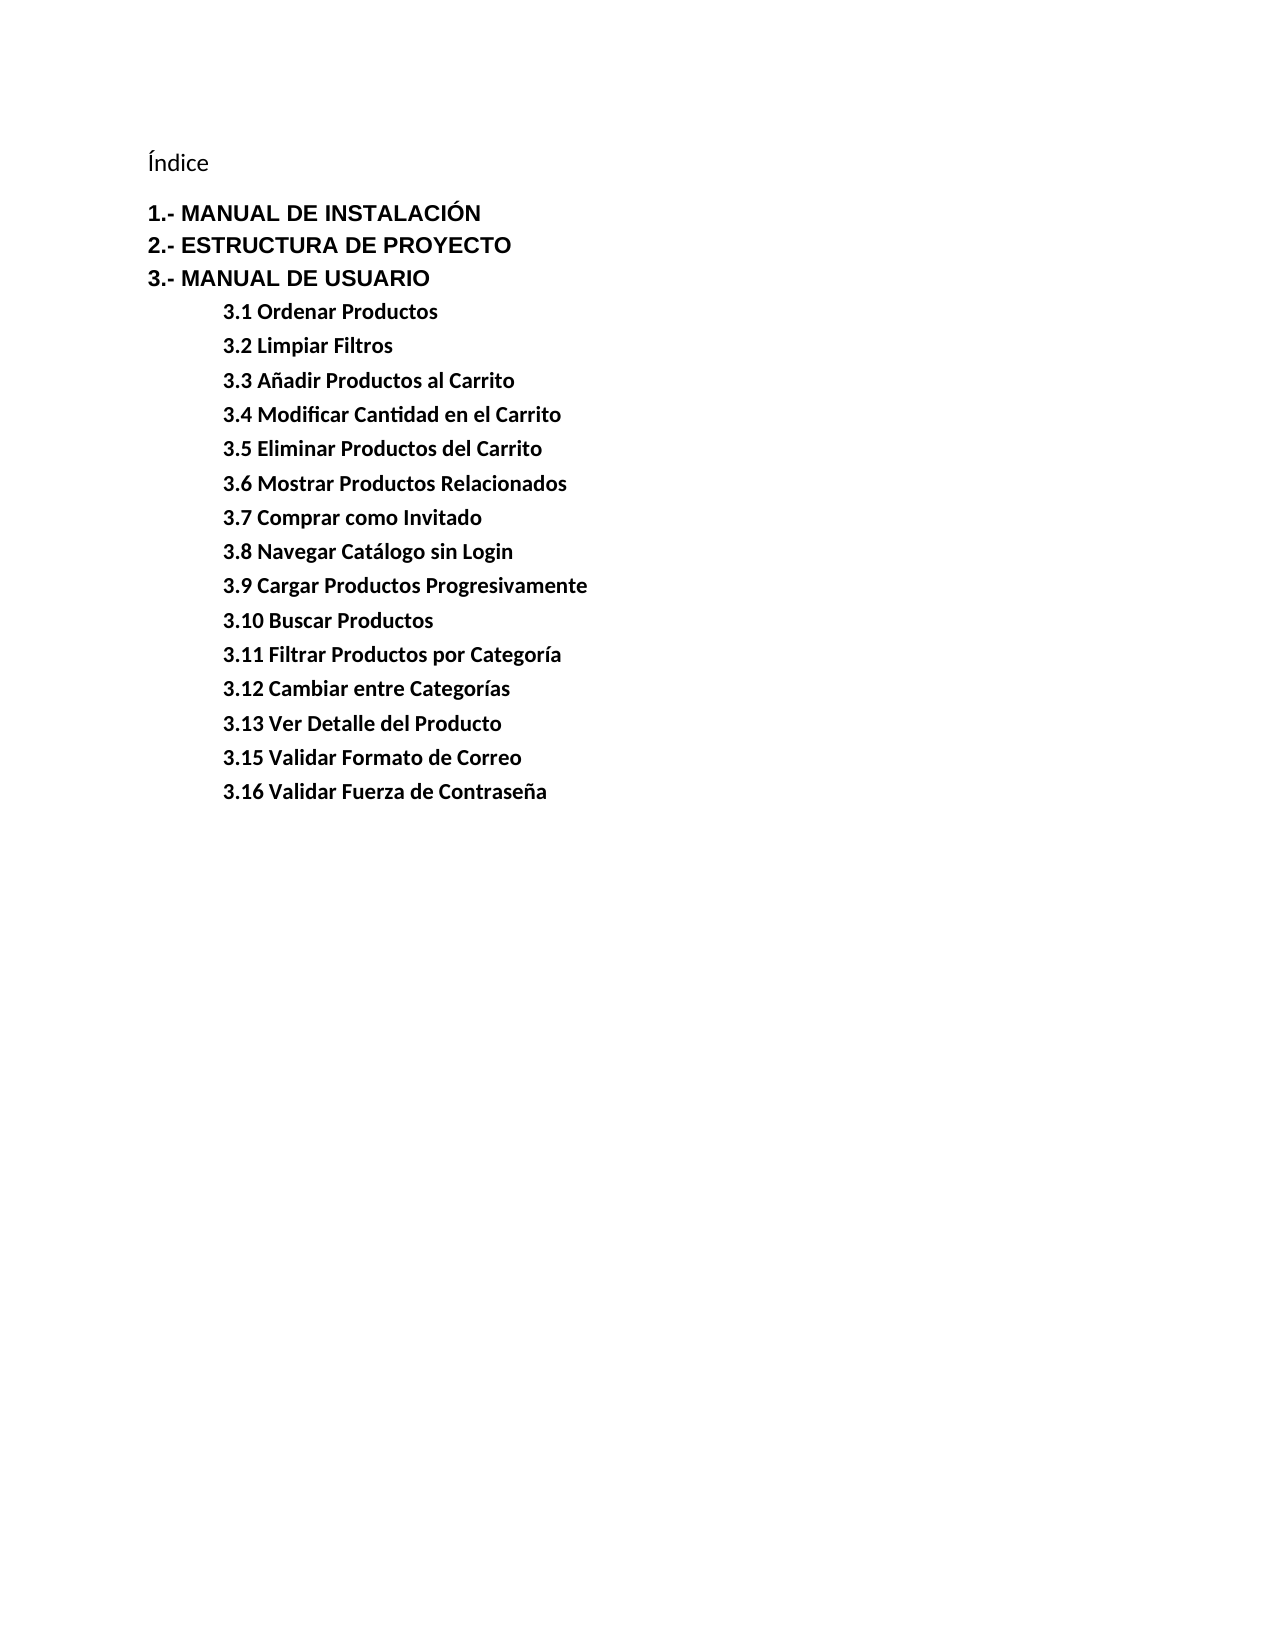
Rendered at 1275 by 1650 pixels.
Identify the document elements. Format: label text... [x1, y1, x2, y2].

text Índice [148, 148, 1127, 178]
